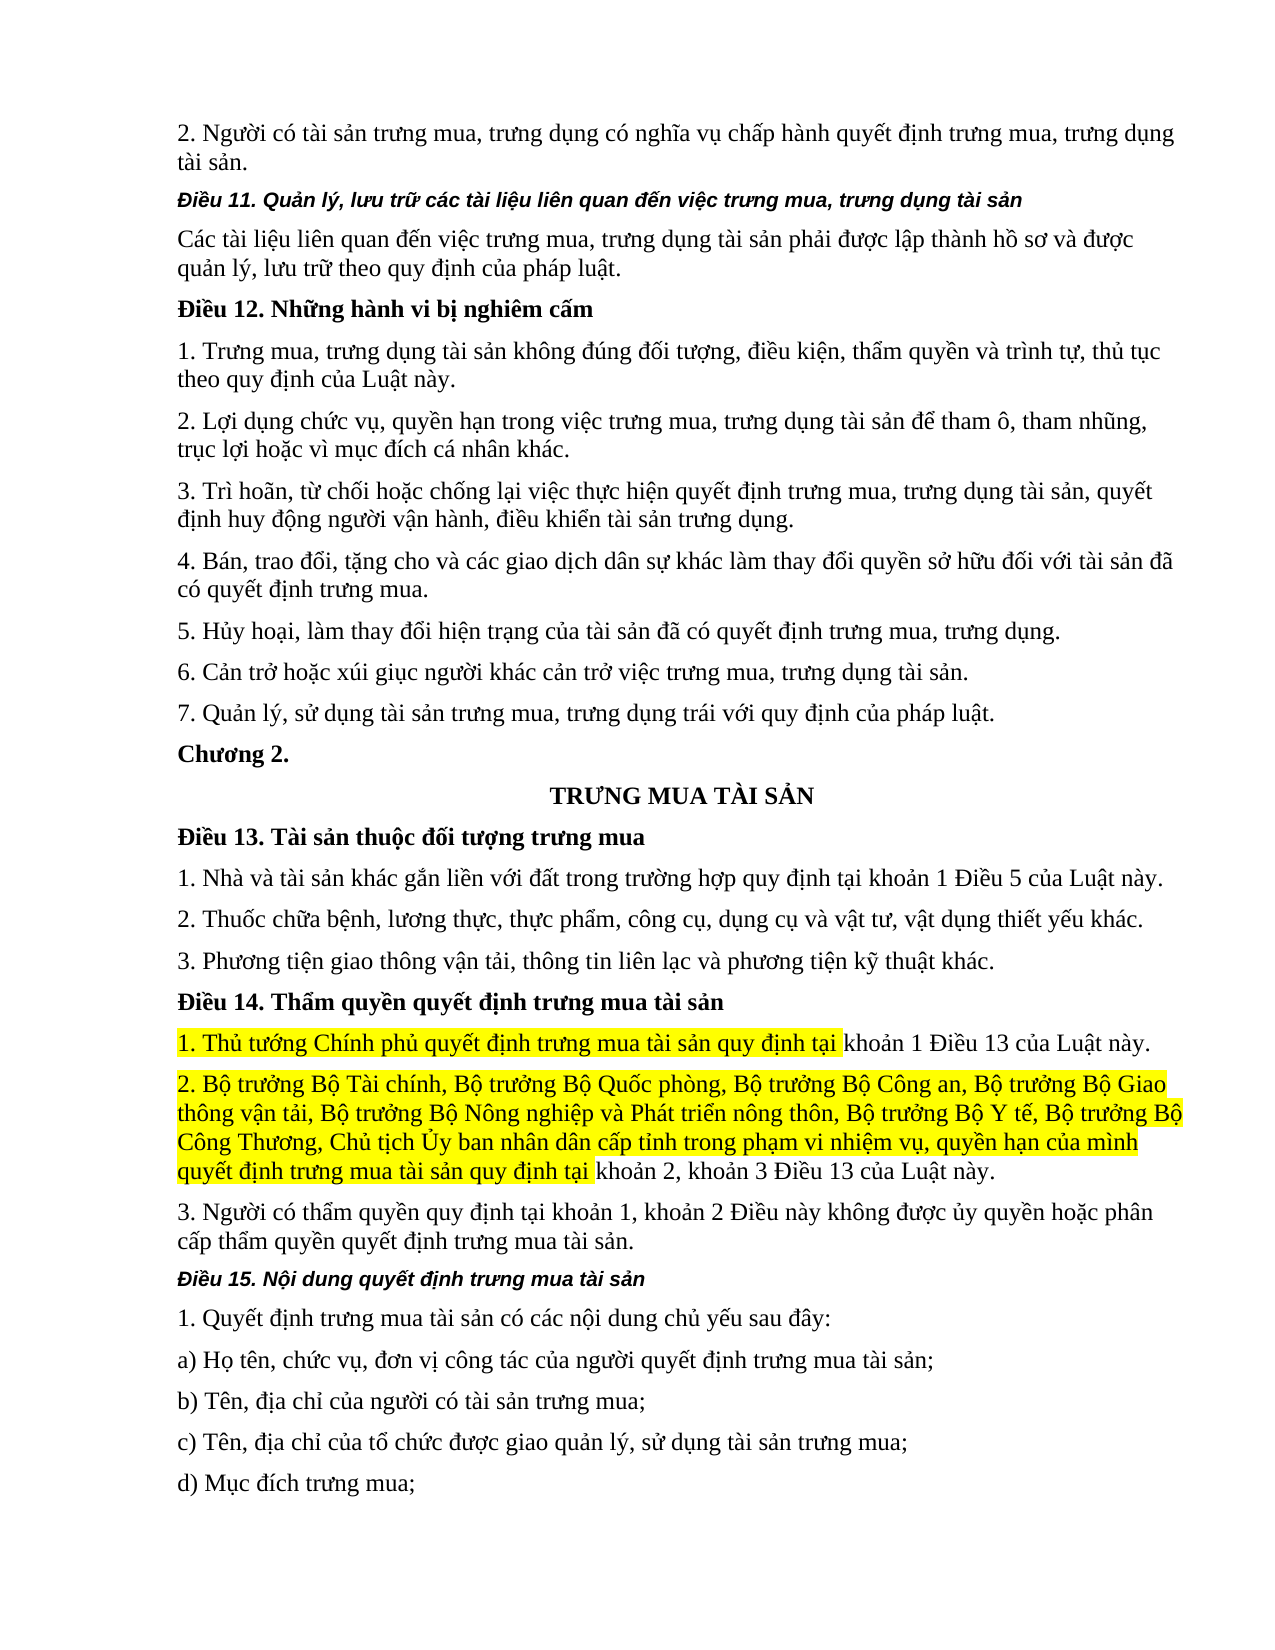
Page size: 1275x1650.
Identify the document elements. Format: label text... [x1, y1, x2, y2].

text 1. Quyết định trưng mua tài sản có các nội dung chủ yếu sau đây: [177, 1303, 1186, 1332]
text 3. Phương tiện giao thông vận tải, thông tin liên lạc và phương tiện kỹ thuật khác. [177, 946, 1186, 974]
text 1. Thủ tướng Chính phủ quyết định trưng mua tài sản quy định tại khoản 1 Điều 13 của Luật này. [843, 1028, 1186, 1057]
text 2. Thuốc chữa bệnh, lương thực, thực phẩm, công cụ, dụng cụ và vật tư, vật dụng thiết yếu khác. [177, 904, 1186, 933]
text 2. Người có tài sản trưng mua, trưng dụng có nghĩa vụ chấp hành quyết định trưng mua, trưng dụng tài sản. [177, 118, 1186, 176]
text 2. Bộ trưởng Bộ Tài chính, Bộ trưởng Bộ Quốc phòng, Bộ trưởng Bộ Công an, Bộ trưởng Bộ Giao thông vận tải, Bộ trưởng Bộ Nông nghiệp và Phát triển nông thôn, Bộ trưởng Bộ Y tế, Bộ trưởng Bộ Công Thương, Chủ tịch Ủy ban nhân dân cấp tỉnh trong phạm vi nhiệm vụ, quyền hạn của mình quyết định trưng mua tài sản quy định tại khoản 2, khoản 3 Điều 13 của Luật này. [177, 1069, 1186, 1184]
text Các tài liệu liên quan đến việc trưng mua, trưng dụng tài sản phải được lập thành hồ sơ và được quản lý, lưu trữ theo quy định của pháp luật. [177, 224, 1186, 282]
text 4. Bán, trao đổi, tặng cho và các giao dịch dân sự khác làm thay đổi quyền sở hữu đối với tài sản đã có quyết định trưng mua. [177, 546, 1186, 603]
text 2. Lợi dụng chức vụ, quyền hạn trong việc trưng mua, trưng dụng tài sản để tham ô, tham nhũng, trục lợi hoặc vì mục đích cá nhân khác. [177, 406, 1186, 463]
text Chương 2. [177, 739, 1186, 768]
text 6. Cản trở hoặc xúi giục người khác cản trở việc trưng mua, trưng dụng tài sản. [177, 657, 1186, 686]
text 3. Trì hoãn, từ chối hoặc chống lại việc thực hiện quyết định trưng mua, trưng dụng tài sản, quyết định huy động người vận hành, điều khiển tài sản trưng dụng. [177, 476, 1186, 533]
text b) Tên, địa chỉ của người có tài sản trưng mua; [177, 1386, 1186, 1415]
text 1. Nhà và tài sản khác gắn liền với đất trong trường hợp quy định tại khoản 1 Điều 5 của Luật này. [177, 863, 1186, 892]
text Điều 12. Những hành vi bị nghiêm cấm [177, 294, 1186, 323]
subtitle Điều 15. Nội dung quyết định trưng mua tài sản [177, 1267, 1186, 1291]
text 1. Trưng mua, trưng dụng tài sản không đúng đối tượng, điều kiện, thẩm quyền và trình tự, thủ tục theo quy định của Luật này. [177, 336, 1186, 393]
text d) Mục đích trưng mua; [177, 1468, 1186, 1497]
text Điều 13. Tài sản thuộc đối tượng trưng mua [177, 822, 1186, 851]
text 3. Người có thẩm quyền quy định tại khoản 1, khoản 2 Điều này không được ủy quyền hoặc phân cấp thẩm quyền quyết định trưng mua tài sản. [177, 1197, 1186, 1254]
text 5. Hủy hoại, làm thay đổi hiện trạng của tài sản đã có quyết định trưng mua, trưng dụng. [177, 616, 1186, 644]
text c) Tên, địa chỉ của tổ chức được giao quản lý, sử dụng tài sản trưng mua; [177, 1427, 1186, 1456]
text TRƯNG MUA TÀI SẢN [177, 781, 1186, 809]
subtitle Điều 11. Quản lý, lưu trữ các tài liệu liên quan đến việc trưng mua, trưng dụng tài sản [177, 188, 1186, 212]
text Điều 14. Thẩm quyền quyết định trưng mua tài sản [177, 987, 1186, 1016]
text a) Họ tên, chức vụ, đơn vị công tác của người quyết định trưng mua tài sản; [177, 1345, 1186, 1373]
text 7. Quản lý, sử dụng tài sản trưng mua, trưng dụng trái với quy định của pháp luật. [177, 698, 1186, 727]
